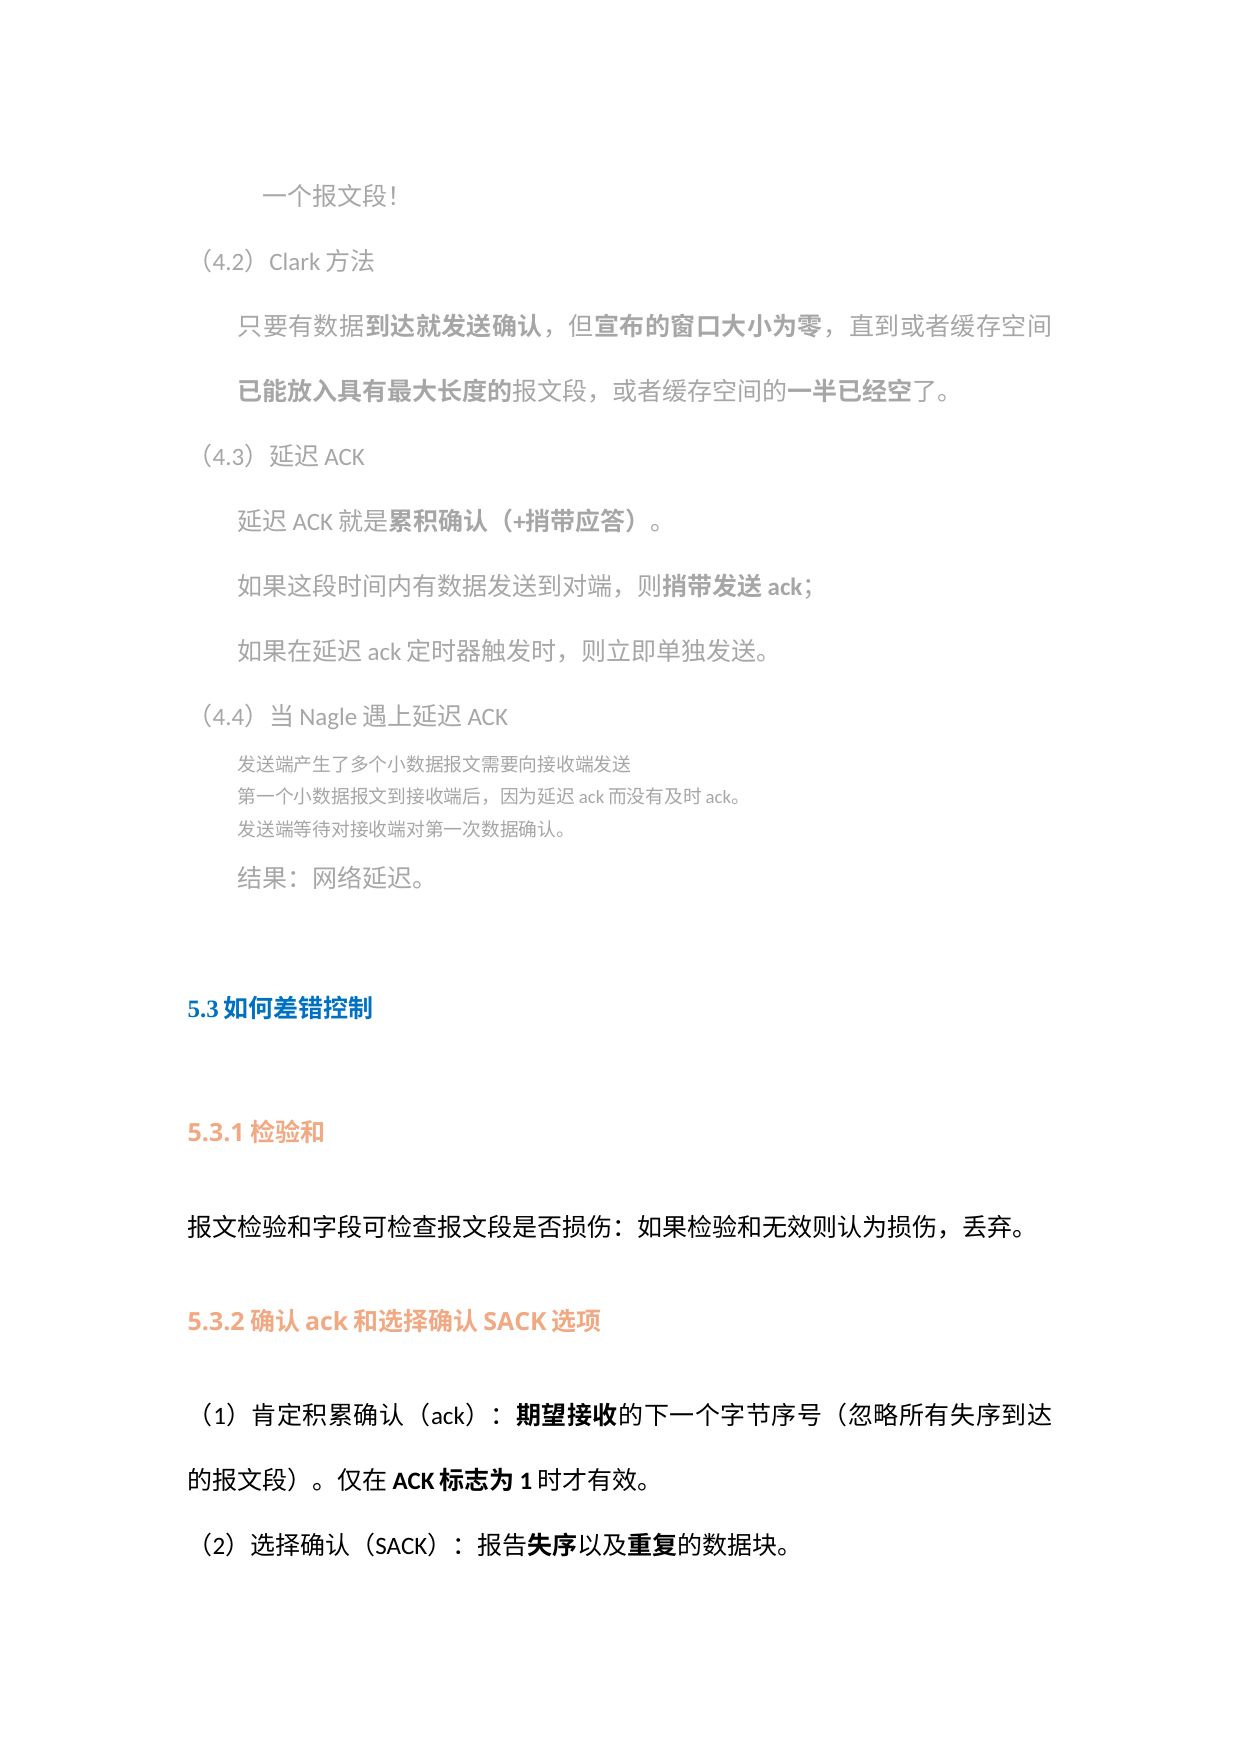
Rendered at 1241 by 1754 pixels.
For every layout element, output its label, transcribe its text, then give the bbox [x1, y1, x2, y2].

text 报文检验和字段可检查报文段是否损伤：如果检验和无效则认为损伤，丢弃。 [187, 1193, 1053, 1258]
text 延迟ACK就是累积确认（+捎带应答）。 [237, 487, 1053, 552]
text 5.3.2确认ack和选择确认SACK选项 [187, 1287, 1053, 1352]
text 第一个小数据报文到接收端后，因为延迟ack而没有及时ack。 [237, 779, 1053, 812]
text （2）选择确认（SACK）：报告失序以及重复的数据块。 [187, 1511, 1053, 1576]
text （4.4）当Nagle遇上延迟ACK [187, 682, 1053, 747]
text 如果这段时间内有数据发送到对端，则捎带发送ack； [237, 552, 1053, 617]
text 结果：网络延迟。 [237, 844, 1053, 909]
text 5.3.1检验和 [187, 1098, 1053, 1163]
text （1）肯定积累确认（ack）：期望接收的下一个字节序号（忽略所有失序到达的报文段）。仅在ACK标志为1时才有效。 [187, 1381, 1053, 1511]
text （4.2）Clark方法 [187, 227, 1053, 292]
text 在小数据报文的确认报文到达之前不发送其他小数据报文。并且持续接受上层小数据报文，并在确认到来时以一个较大的报文发送出去 或 当到达的数据已达到发送窗口大小的一半或报文段最大长度时，就立即发送一个报文段！ [262, 162, 1053, 227]
text 发送端等待对接收端对第一次数据确认。 [237, 812, 1053, 844]
text 只要有数据到达就发送确认，但宣布的窗口大小为零，直到或者缓存空间已能放入具有最大长度的报文段，或者缓存空间的一半已经空了。 [237, 292, 1053, 422]
text 5.3如何差错控制 [187, 974, 1053, 1039]
text 如果在延迟ack定时器触发时，则立即单独发送。 [237, 617, 1053, 682]
text 发送端产生了多个小数据报文需要向接收端发送 [237, 747, 1053, 779]
text （4.3）延迟ACK [187, 422, 1053, 487]
